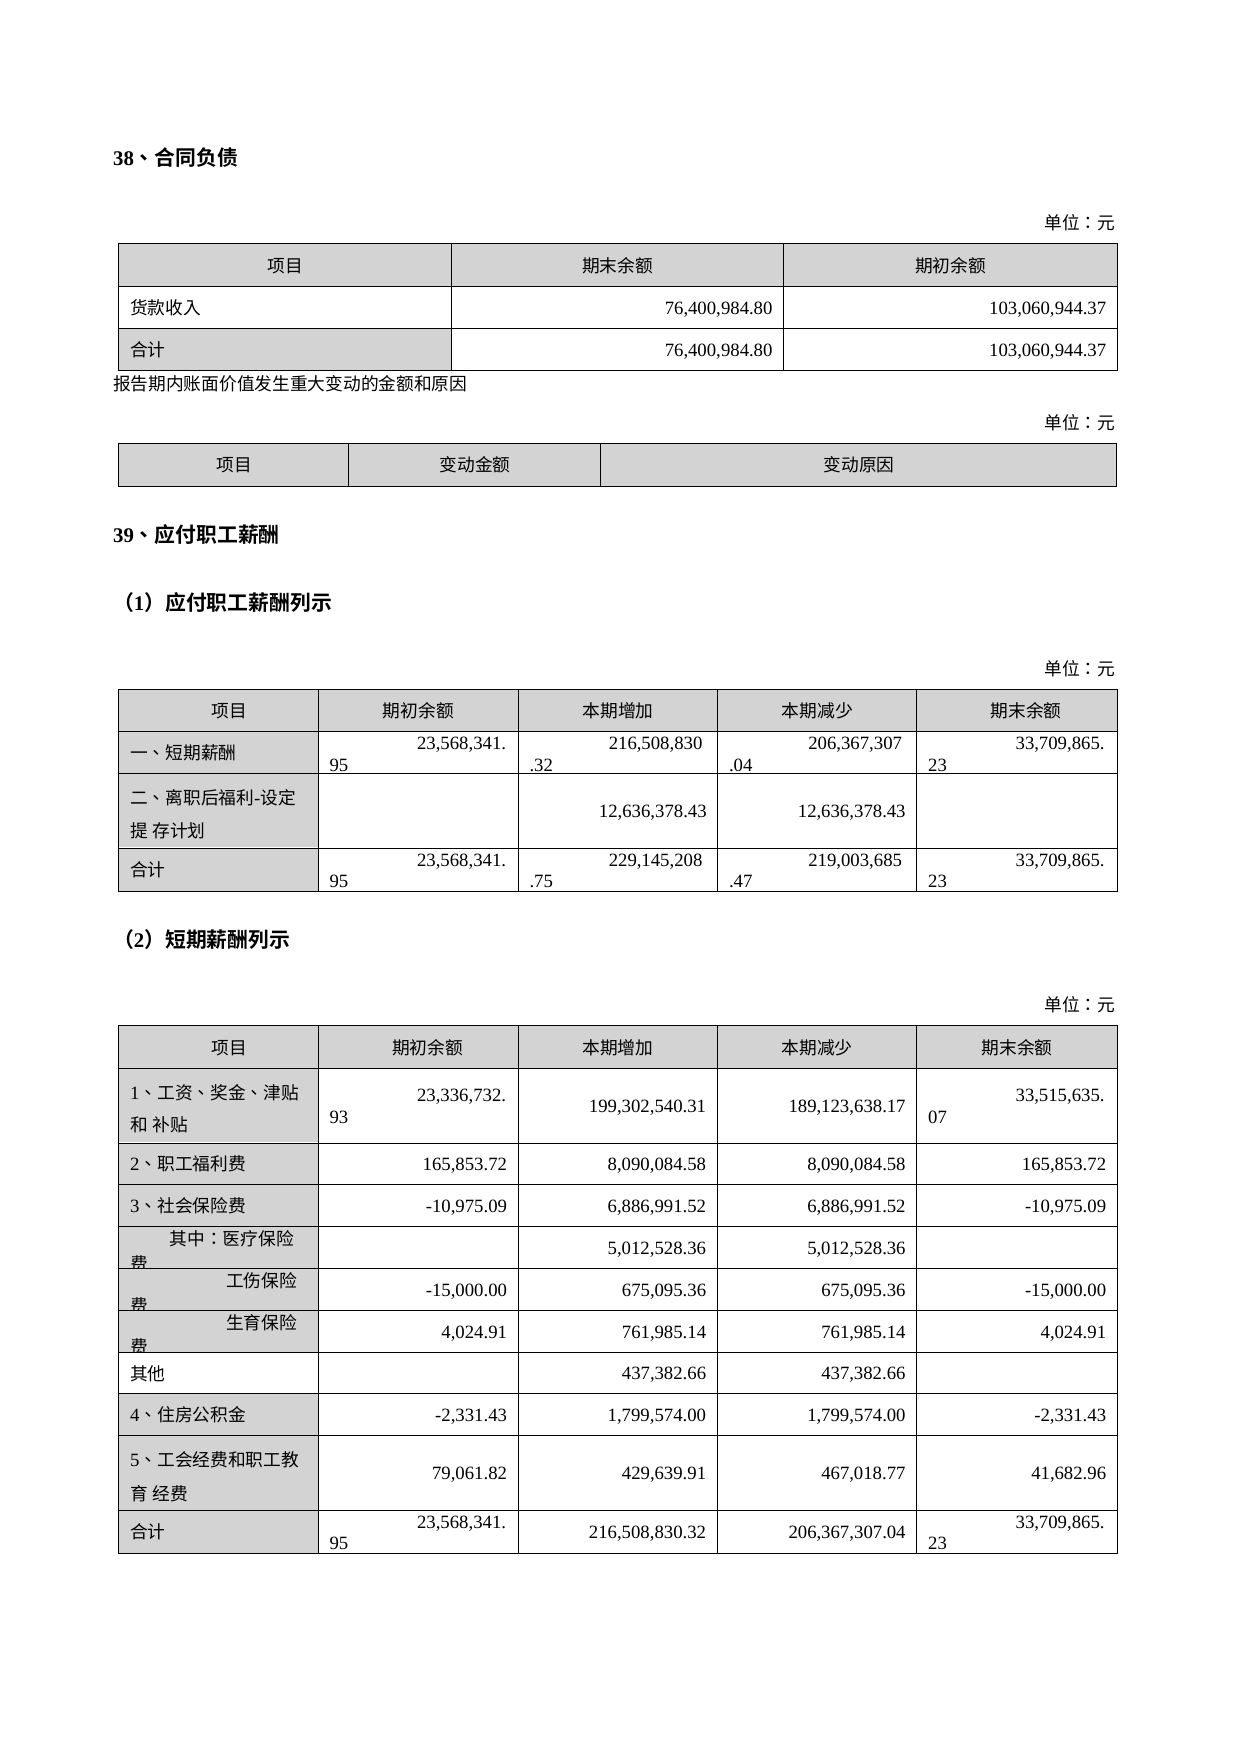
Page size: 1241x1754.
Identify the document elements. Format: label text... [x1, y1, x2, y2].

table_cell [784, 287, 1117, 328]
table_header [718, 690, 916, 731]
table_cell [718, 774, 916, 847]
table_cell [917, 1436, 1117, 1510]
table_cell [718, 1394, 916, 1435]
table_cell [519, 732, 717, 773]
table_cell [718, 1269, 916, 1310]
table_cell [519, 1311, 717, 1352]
text 单位：元 [1044, 410, 1123, 434]
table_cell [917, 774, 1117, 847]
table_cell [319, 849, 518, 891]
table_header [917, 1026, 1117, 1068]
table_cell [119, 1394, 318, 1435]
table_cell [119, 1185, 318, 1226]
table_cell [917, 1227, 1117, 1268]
subtitle 38、合同负债 [113, 143, 1123, 171]
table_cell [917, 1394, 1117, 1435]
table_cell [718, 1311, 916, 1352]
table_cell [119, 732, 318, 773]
subtitle （2）短期薪酬列示 [113, 925, 1123, 953]
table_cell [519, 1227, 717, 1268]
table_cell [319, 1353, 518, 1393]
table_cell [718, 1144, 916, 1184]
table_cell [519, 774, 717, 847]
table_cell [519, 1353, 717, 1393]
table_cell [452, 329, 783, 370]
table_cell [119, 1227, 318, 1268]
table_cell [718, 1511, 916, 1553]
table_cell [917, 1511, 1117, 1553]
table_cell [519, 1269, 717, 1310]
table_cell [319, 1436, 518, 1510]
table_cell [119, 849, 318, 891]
subtitle （1）应付职工薪酬列示 [113, 588, 1123, 617]
subtitle 39、应付职工薪酬 [113, 521, 1123, 549]
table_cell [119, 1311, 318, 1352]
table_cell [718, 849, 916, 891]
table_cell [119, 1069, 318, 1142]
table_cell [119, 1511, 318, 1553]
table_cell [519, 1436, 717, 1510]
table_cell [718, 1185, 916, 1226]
text 单位：元 [1044, 657, 1123, 681]
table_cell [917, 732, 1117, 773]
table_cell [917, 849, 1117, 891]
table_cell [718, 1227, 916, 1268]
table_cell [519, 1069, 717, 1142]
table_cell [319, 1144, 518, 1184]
text 单位：元 [1044, 993, 1123, 1017]
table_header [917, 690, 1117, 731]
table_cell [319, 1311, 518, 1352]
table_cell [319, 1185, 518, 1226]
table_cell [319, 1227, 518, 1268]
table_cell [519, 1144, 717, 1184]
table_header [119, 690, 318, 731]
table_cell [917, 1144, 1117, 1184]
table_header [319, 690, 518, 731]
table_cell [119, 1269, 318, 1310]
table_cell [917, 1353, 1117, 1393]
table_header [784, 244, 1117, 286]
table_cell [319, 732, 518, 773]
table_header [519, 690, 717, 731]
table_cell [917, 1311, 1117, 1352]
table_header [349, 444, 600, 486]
text 报告期内账面价值发生重大变动的金额和原因 [113, 371, 1123, 396]
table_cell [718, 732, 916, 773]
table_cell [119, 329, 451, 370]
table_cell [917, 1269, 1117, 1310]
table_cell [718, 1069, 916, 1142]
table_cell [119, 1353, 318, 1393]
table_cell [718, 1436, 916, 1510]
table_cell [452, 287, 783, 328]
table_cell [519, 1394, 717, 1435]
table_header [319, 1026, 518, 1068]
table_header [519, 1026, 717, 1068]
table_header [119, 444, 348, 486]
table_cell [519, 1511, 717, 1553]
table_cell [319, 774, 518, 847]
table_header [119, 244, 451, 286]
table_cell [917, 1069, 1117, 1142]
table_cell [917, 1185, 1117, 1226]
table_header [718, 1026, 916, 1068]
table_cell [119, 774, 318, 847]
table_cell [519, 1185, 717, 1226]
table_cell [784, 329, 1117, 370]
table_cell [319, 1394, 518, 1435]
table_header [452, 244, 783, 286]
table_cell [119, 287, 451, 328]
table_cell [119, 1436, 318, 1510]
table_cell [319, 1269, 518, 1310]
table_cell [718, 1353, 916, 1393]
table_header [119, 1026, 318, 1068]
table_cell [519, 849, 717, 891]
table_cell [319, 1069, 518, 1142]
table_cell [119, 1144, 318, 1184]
text 单位：元 [1044, 211, 1123, 235]
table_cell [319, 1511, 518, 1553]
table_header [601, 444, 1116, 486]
